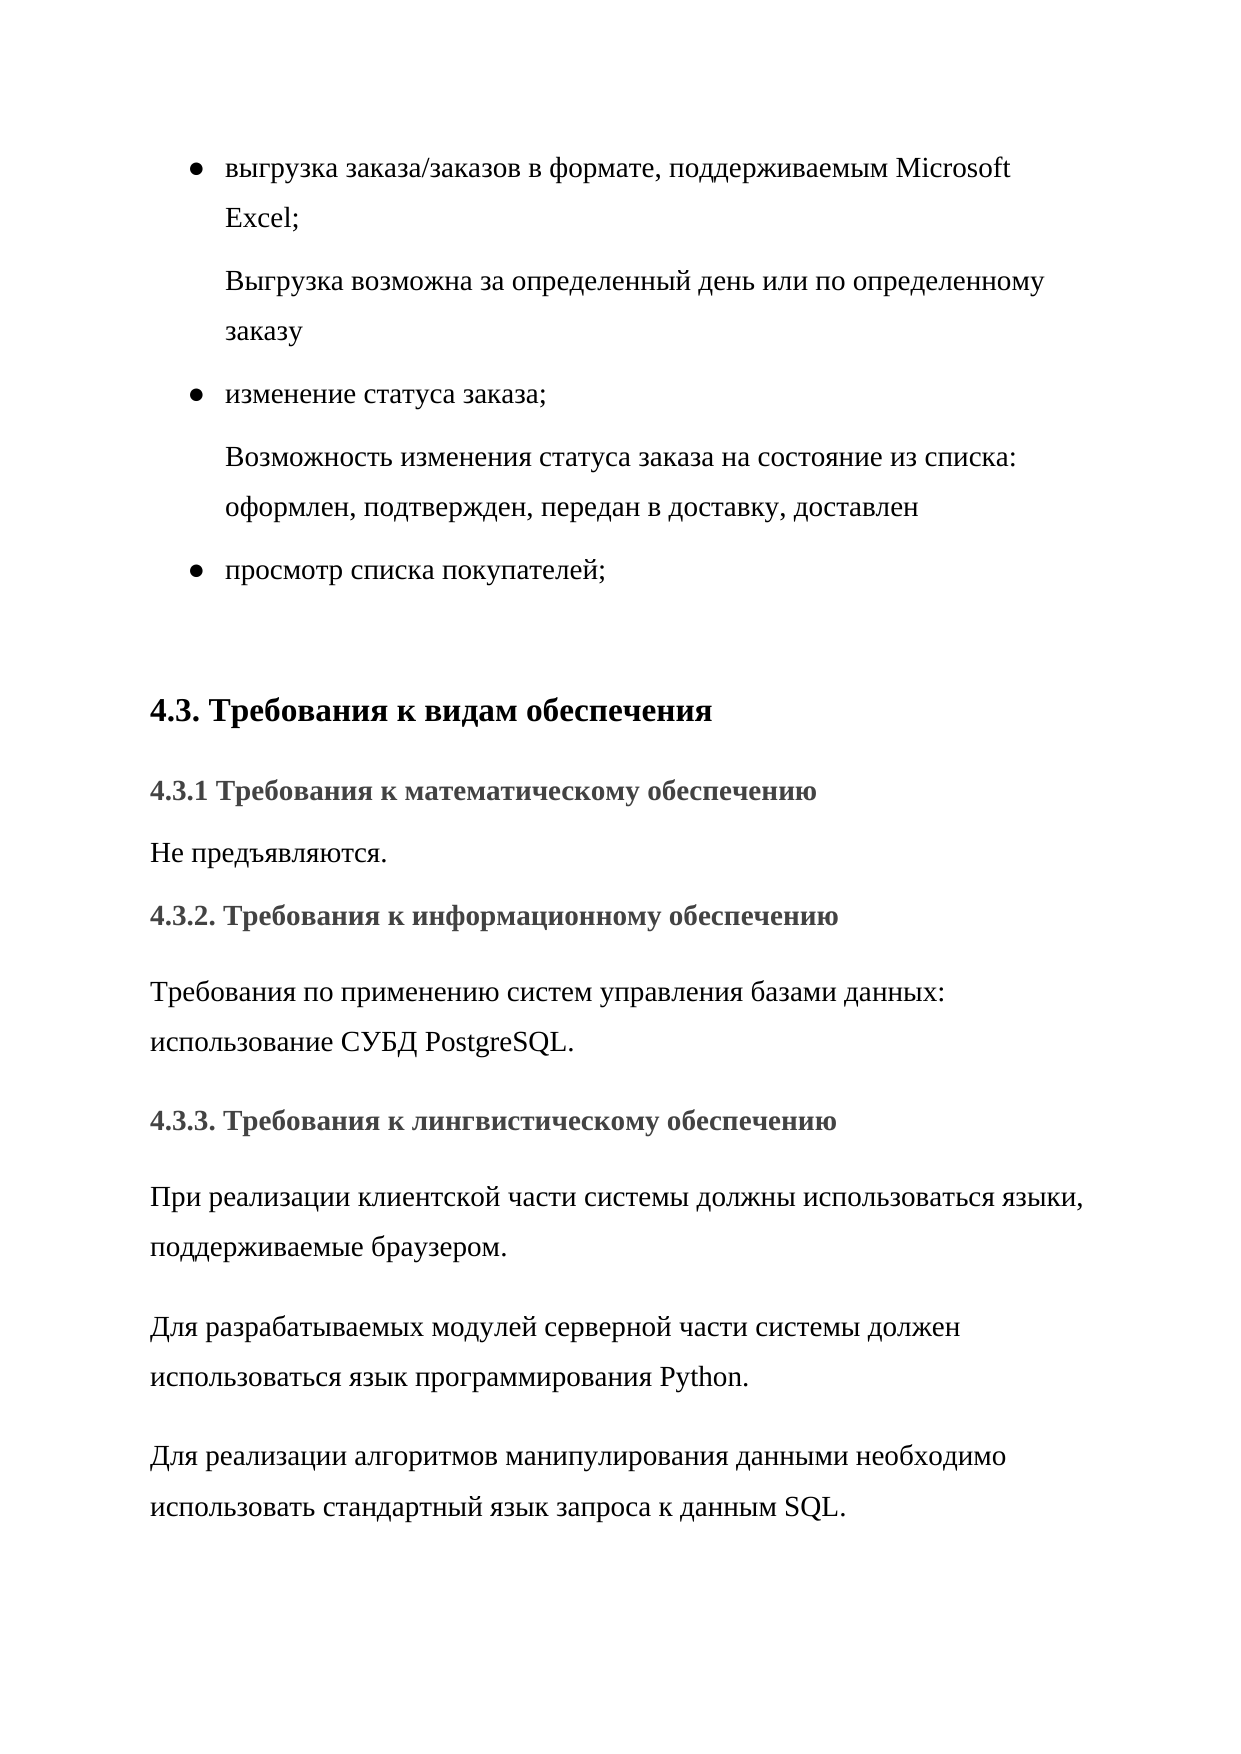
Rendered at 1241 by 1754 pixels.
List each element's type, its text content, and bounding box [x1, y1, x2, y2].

text Выгрузка возможна за определенный день или по определенному заказу [225, 263, 1090, 347]
subtitle 4.3.2. Требования к информационному обеспечению [150, 898, 1090, 932]
text Требования по применению систем управления базами данных: использование СУБД PostgreSQL. [150, 974, 1090, 1058]
subtitle 4.3. Требования к видам обеспечения [150, 690, 1090, 729]
subtitle 4.3.3. Требования к лингвистическому обеспечению [150, 1103, 1090, 1137]
text Для разрабатываемых модулей серверной части системы должен использоваться язык программирования Python. [150, 1309, 1090, 1392]
subtitle 4.3.1 Требования к математическому обеспечению [150, 773, 1090, 806]
text Для реализации алгоритмов манипулирования данными необходимо использовать стандартный язык запроса к данным SQL. [150, 1438, 1090, 1522]
list выгрузка заказа/заказов в формате, поддерживаемым Microsoft Excel; [187, 150, 1090, 234]
list просмотр списка покупателей; [187, 552, 1090, 586]
text Возможность изменения статуса заказа на состояние из списка: оформлен, подтвержден, передан в доставку, доставлен [225, 439, 1090, 523]
text Не предъявляются. [150, 836, 1090, 869]
list изменение статуса заказа; [187, 376, 1090, 410]
text При реализации клиентской части системы должны использоваться языки, поддерживаемые браузером. [150, 1179, 1090, 1263]
